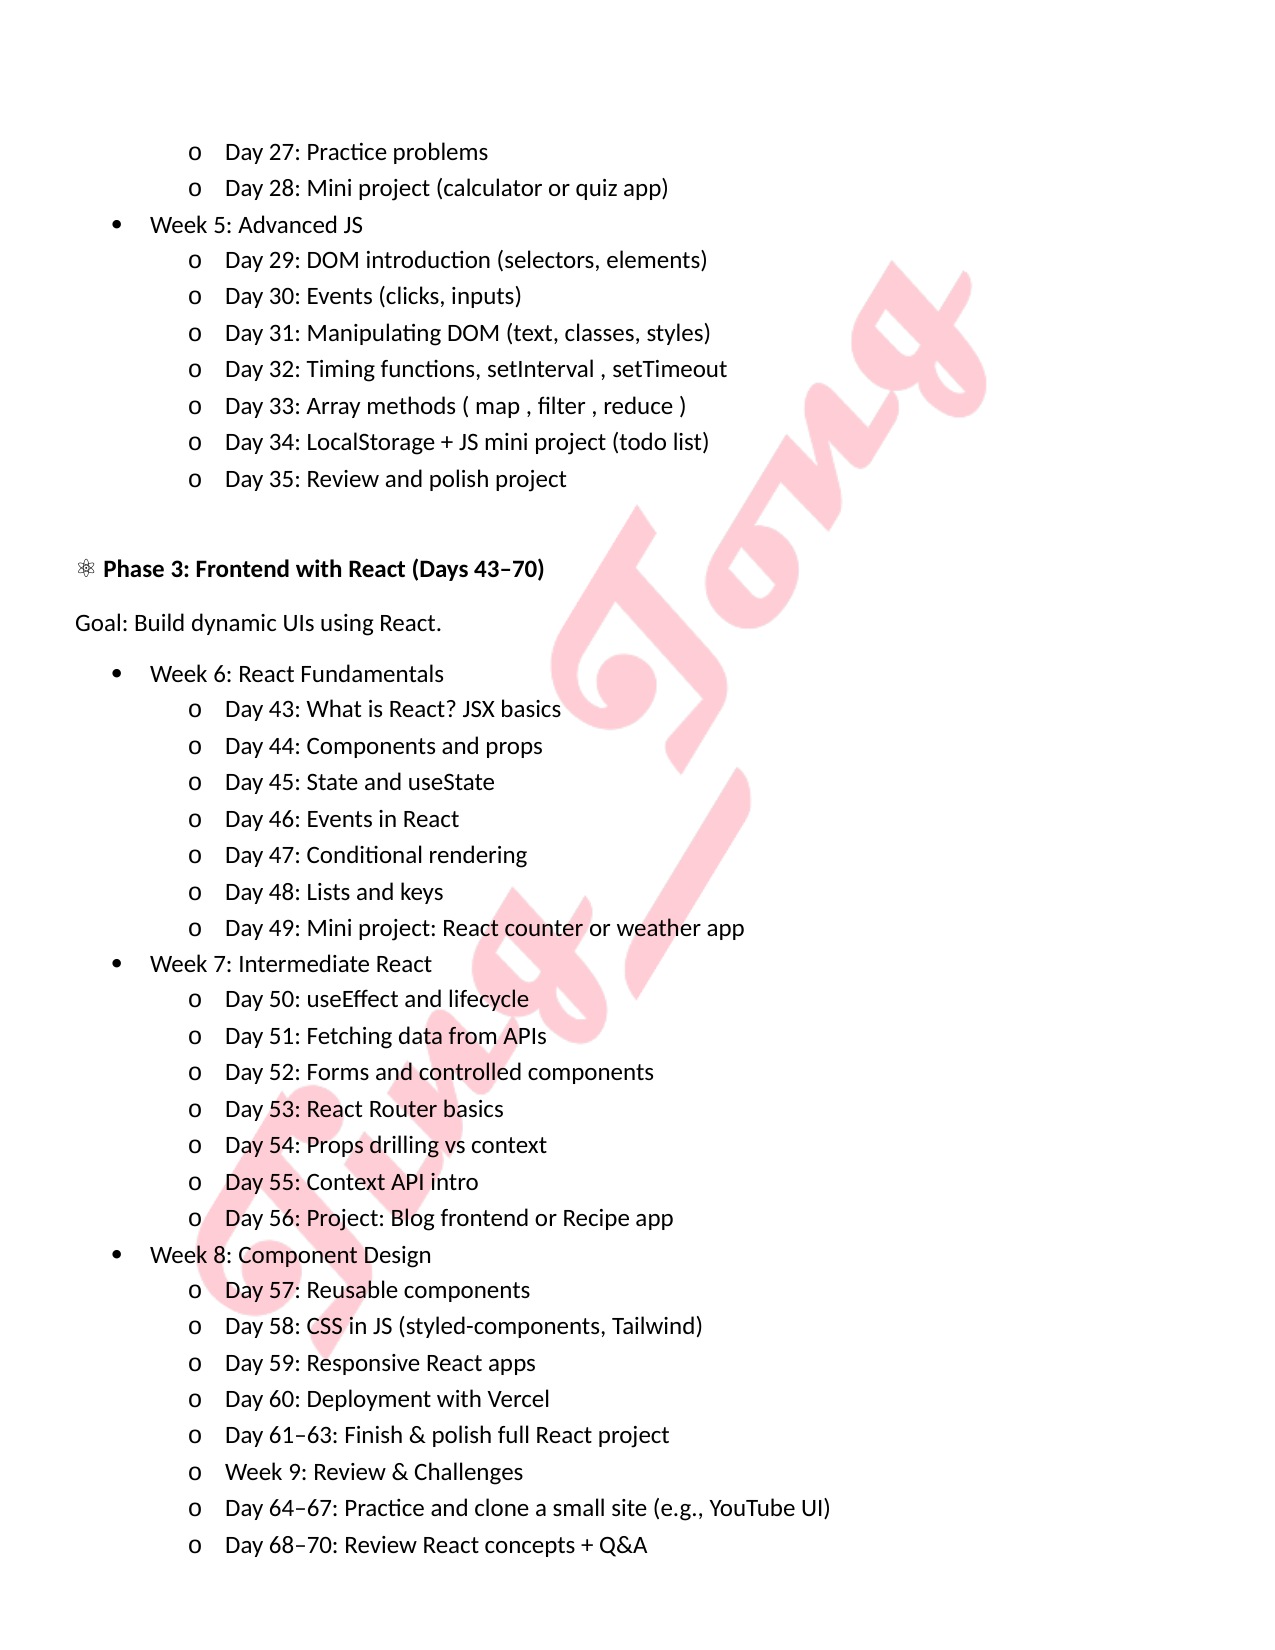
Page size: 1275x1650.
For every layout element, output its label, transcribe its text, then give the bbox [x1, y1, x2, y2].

list Day 29: DOM introduction (selectors, elements) [187, 244, 1200, 276]
list Day 53: React Router basics [187, 1093, 1200, 1125]
list Day 30: Events (clicks, inputs) [187, 280, 1200, 312]
list Day 49: Mini project: React counter or weather app [187, 912, 1200, 944]
list Week 5: Advanced JS [112, 209, 1200, 239]
list Day 56: Project: Blog frontend or Recipe app [187, 1202, 1200, 1234]
list Day 45: State and useState [187, 766, 1200, 798]
text Goal: Build dynamic UIs using React. [75, 607, 1200, 637]
text ⚛️ Phase 3: Frontend with React (Days 43–70) [75, 551, 1200, 585]
list Day 28: Mini project (calculator or quiz app) [187, 172, 1200, 204]
list Week 7: Intermediate React [112, 948, 1200, 979]
list Day 44: Components and props [187, 730, 1200, 762]
list Week 8: Component Design [112, 1239, 1200, 1269]
list Day 60: Deployment with Vercel [187, 1383, 1200, 1415]
list Day 46: Events in React [187, 803, 1200, 834]
list Day 35: Review and polish project [187, 463, 1200, 494]
list Week 9: Review & Challenges [187, 1456, 1200, 1488]
list Day 34: LocalStorage + JS mini project (todo list) [187, 426, 1200, 458]
list Day 31: Manipulating DOM (text, classes, styles) [187, 317, 1200, 349]
list Day 57: Reusable components [187, 1274, 1200, 1306]
list Day 50: useEffect and lifecycle [187, 983, 1200, 1015]
list Day 47: Conditional rendering [187, 839, 1200, 871]
list Day 33: Array methods ( map , filter , reduce ) [187, 390, 1200, 422]
list Day 64–67: Practice and clone a small site (e.g., YouTube UI) [187, 1492, 1200, 1524]
list Day 51: Fetching data from APIs [187, 1020, 1200, 1052]
list Day 58: CSS in JS (styled-components, Tailwind) [187, 1310, 1200, 1342]
list Day 68–70: Review React concepts + Q&A [187, 1529, 1200, 1561]
list Day 48: Lists and keys [187, 876, 1200, 907]
list Day 32: Timing functions, setInterval , setTimeout [187, 353, 1200, 385]
list Day 54: Props drilling vs context [187, 1129, 1200, 1161]
list Day 61–63: Finish & polish full React project [187, 1419, 1200, 1451]
list Day 52: Forms and controlled components [187, 1056, 1200, 1088]
list Day 27: Practice problems [187, 136, 1200, 168]
list Day 43: What is React? JSX basics [187, 693, 1200, 725]
list Day 59: Responsive React apps [187, 1347, 1200, 1378]
list Week 6: React Fundamentals [112, 658, 1200, 689]
list Day 55: Context API intro [187, 1166, 1200, 1198]
